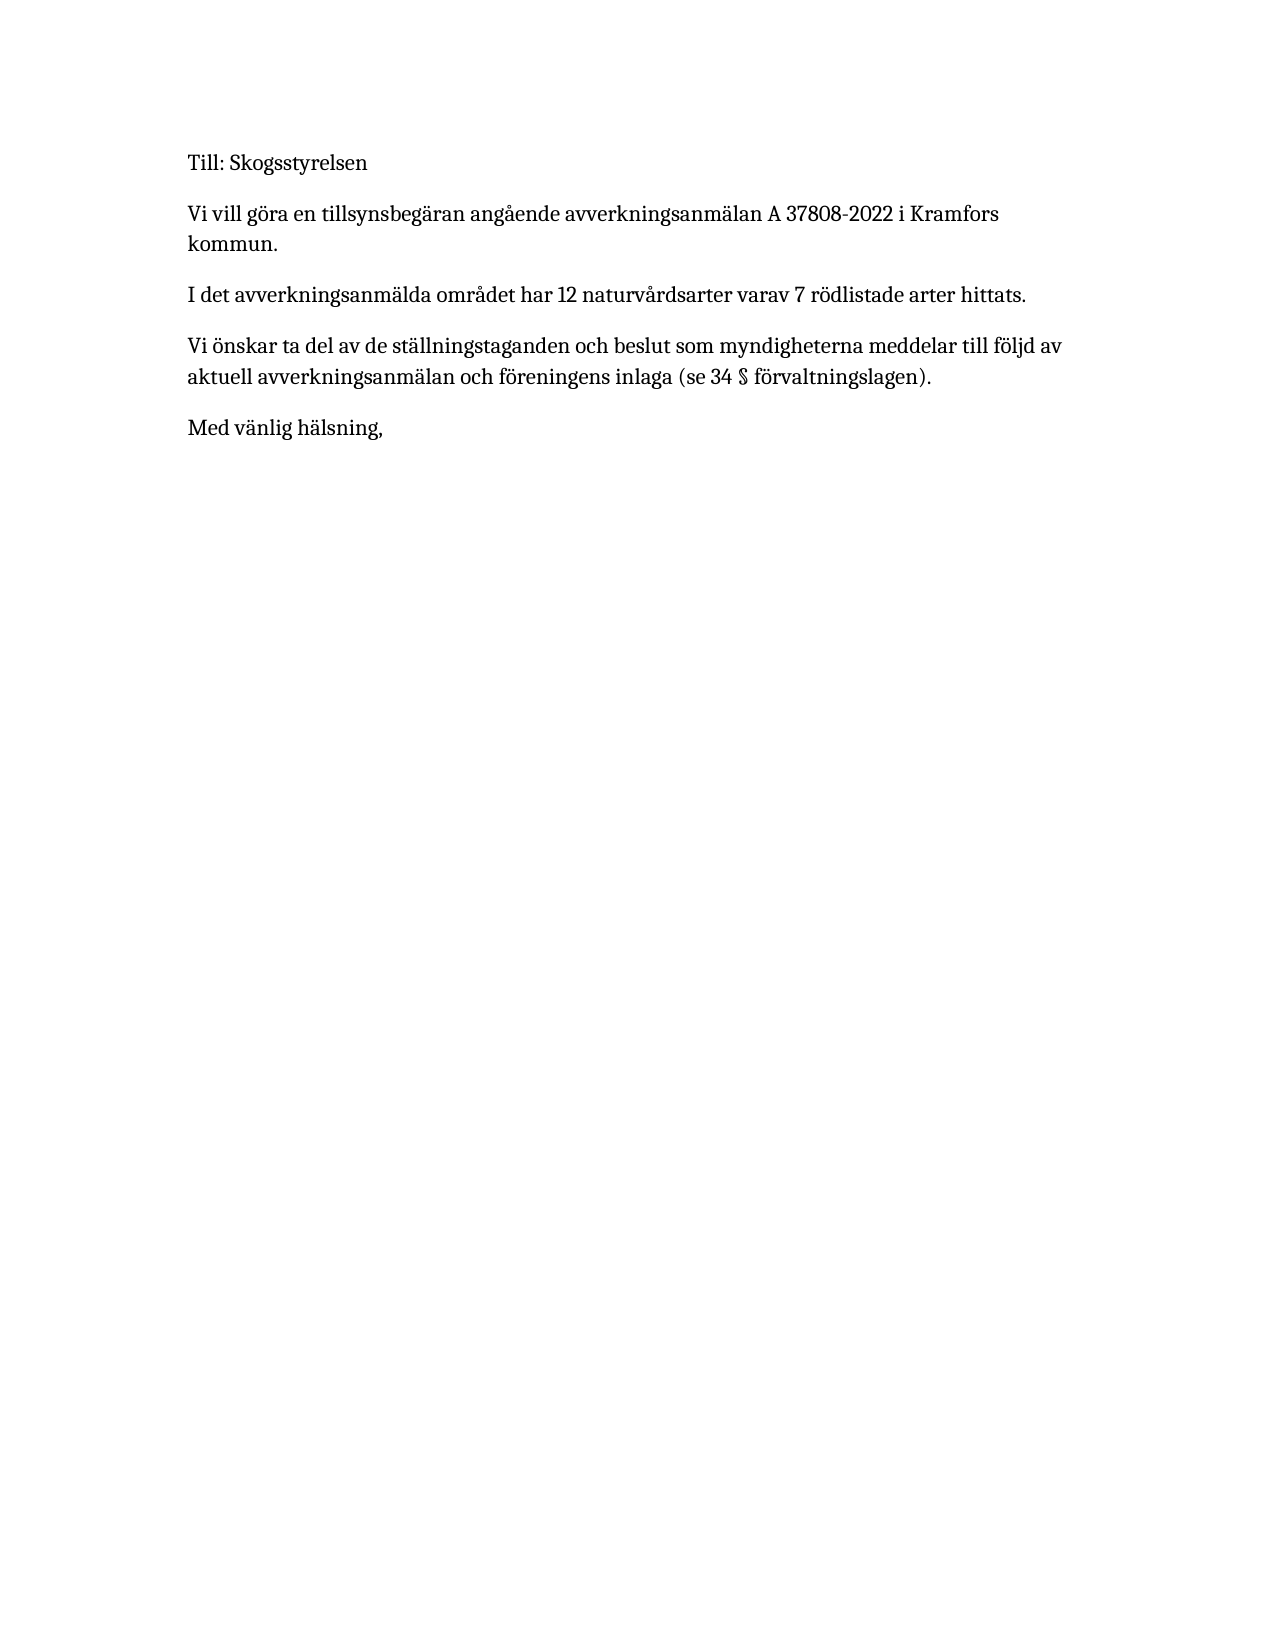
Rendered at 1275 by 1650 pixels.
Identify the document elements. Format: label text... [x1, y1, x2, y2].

text Vi vill göra en tillsynsbegäran angående avverkningsanmälan A 37808-2022 i Kramfors kommun. [187, 201, 1087, 258]
text I det avverkningsanmälda området har 12 naturvårdsarter varav 7 rödlistade arter hittats. [187, 282, 1087, 309]
text Vi önskar ta del av de ställningstaganden och beslut som myndigheterna meddelar till följd av aktuell avverkningsanmälan och föreningens inlaga (se 34 § förvaltningslagen). [187, 333, 1087, 390]
text Till: Skogsstyrelsen [187, 150, 1087, 176]
text Med vänlig hälsning, [187, 414, 1087, 471]
